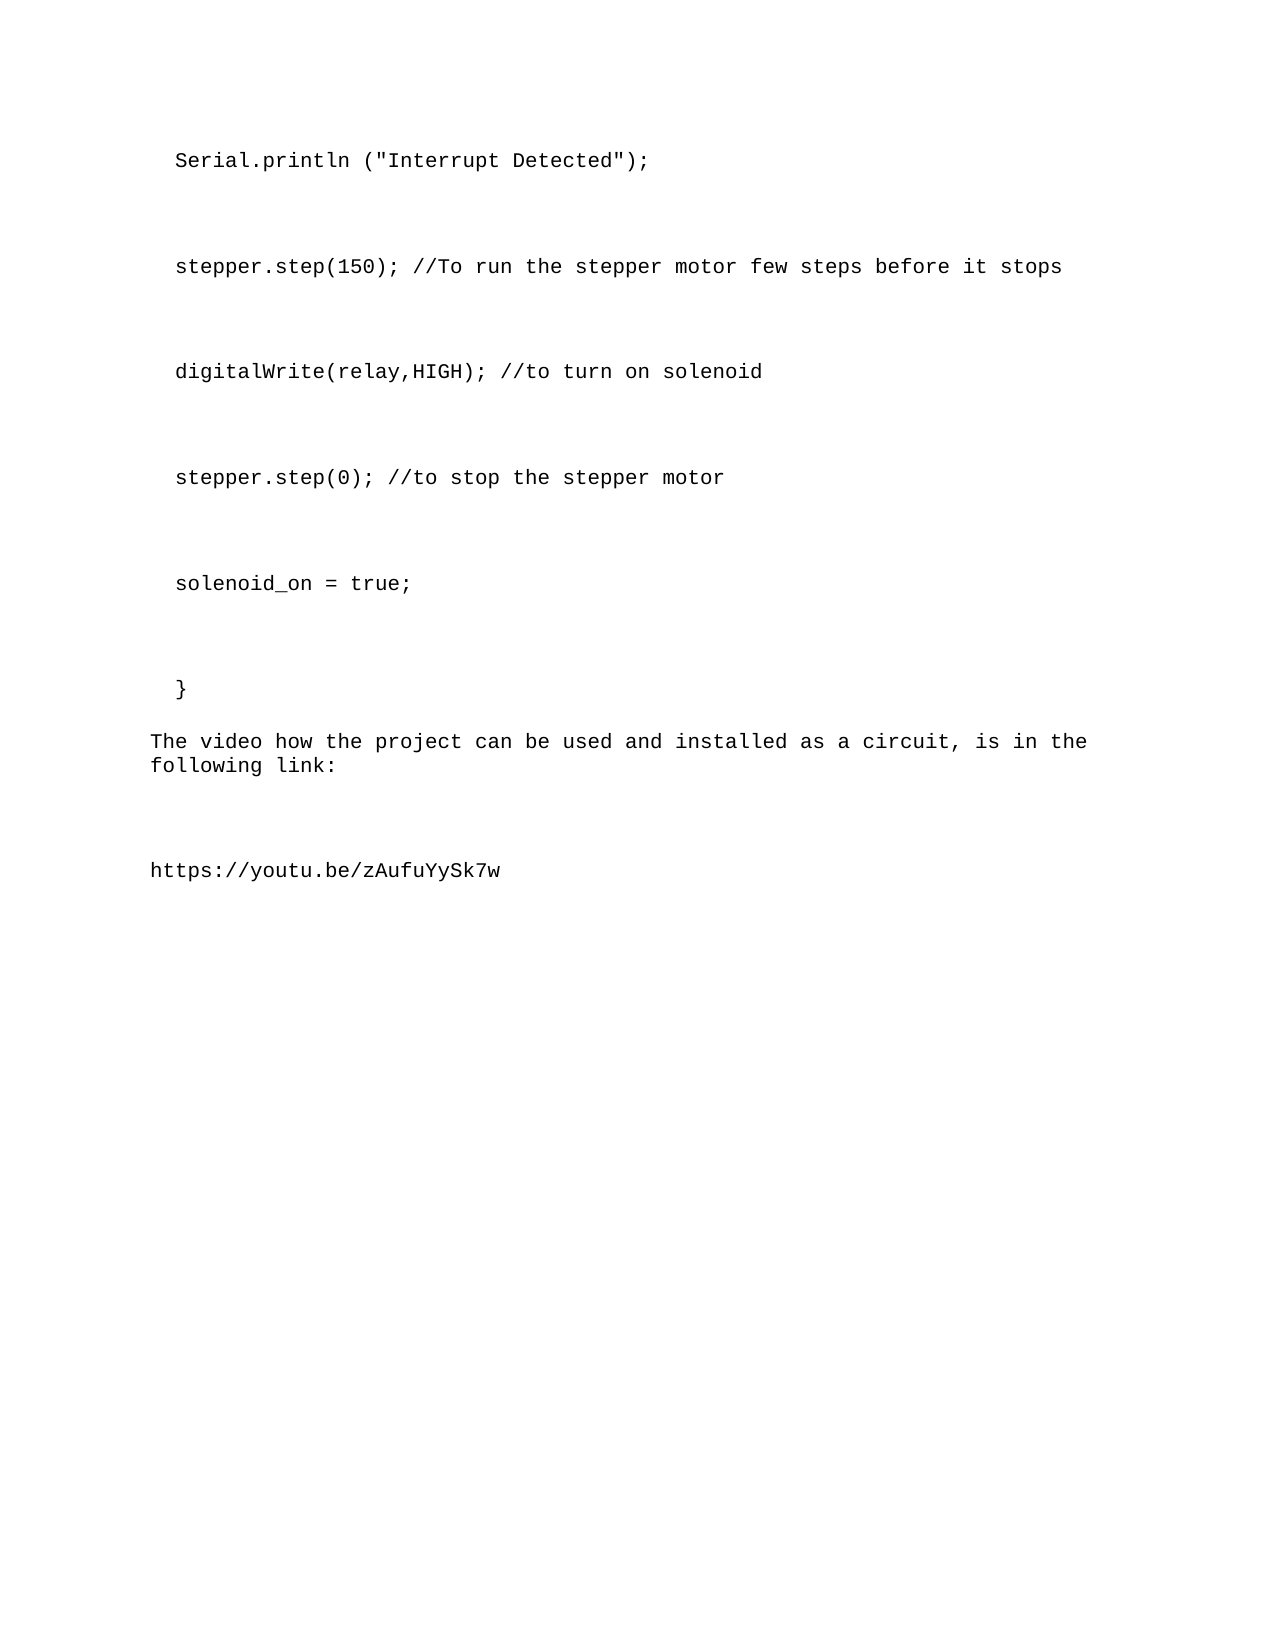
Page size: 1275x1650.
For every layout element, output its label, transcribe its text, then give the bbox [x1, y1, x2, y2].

text stepper.step(150); //To run the stepper motor few steps before it stops [150, 256, 1125, 279]
text https://youtu.be/zAufuYySk7w [150, 860, 1125, 884]
text The video how the project can be used and installed as a circuit, is in the following link: [150, 731, 1125, 778]
text solenoid_on = true; [150, 572, 1125, 596]
text stepper.step(0); //to stop the stepper motor [150, 467, 1125, 491]
text digitalWrite(relay,HIGH); //to turn on solenoid [150, 361, 1125, 385]
text Serial.println ("Interrupt Detected"); [150, 150, 1125, 174]
text } [150, 678, 1125, 702]
